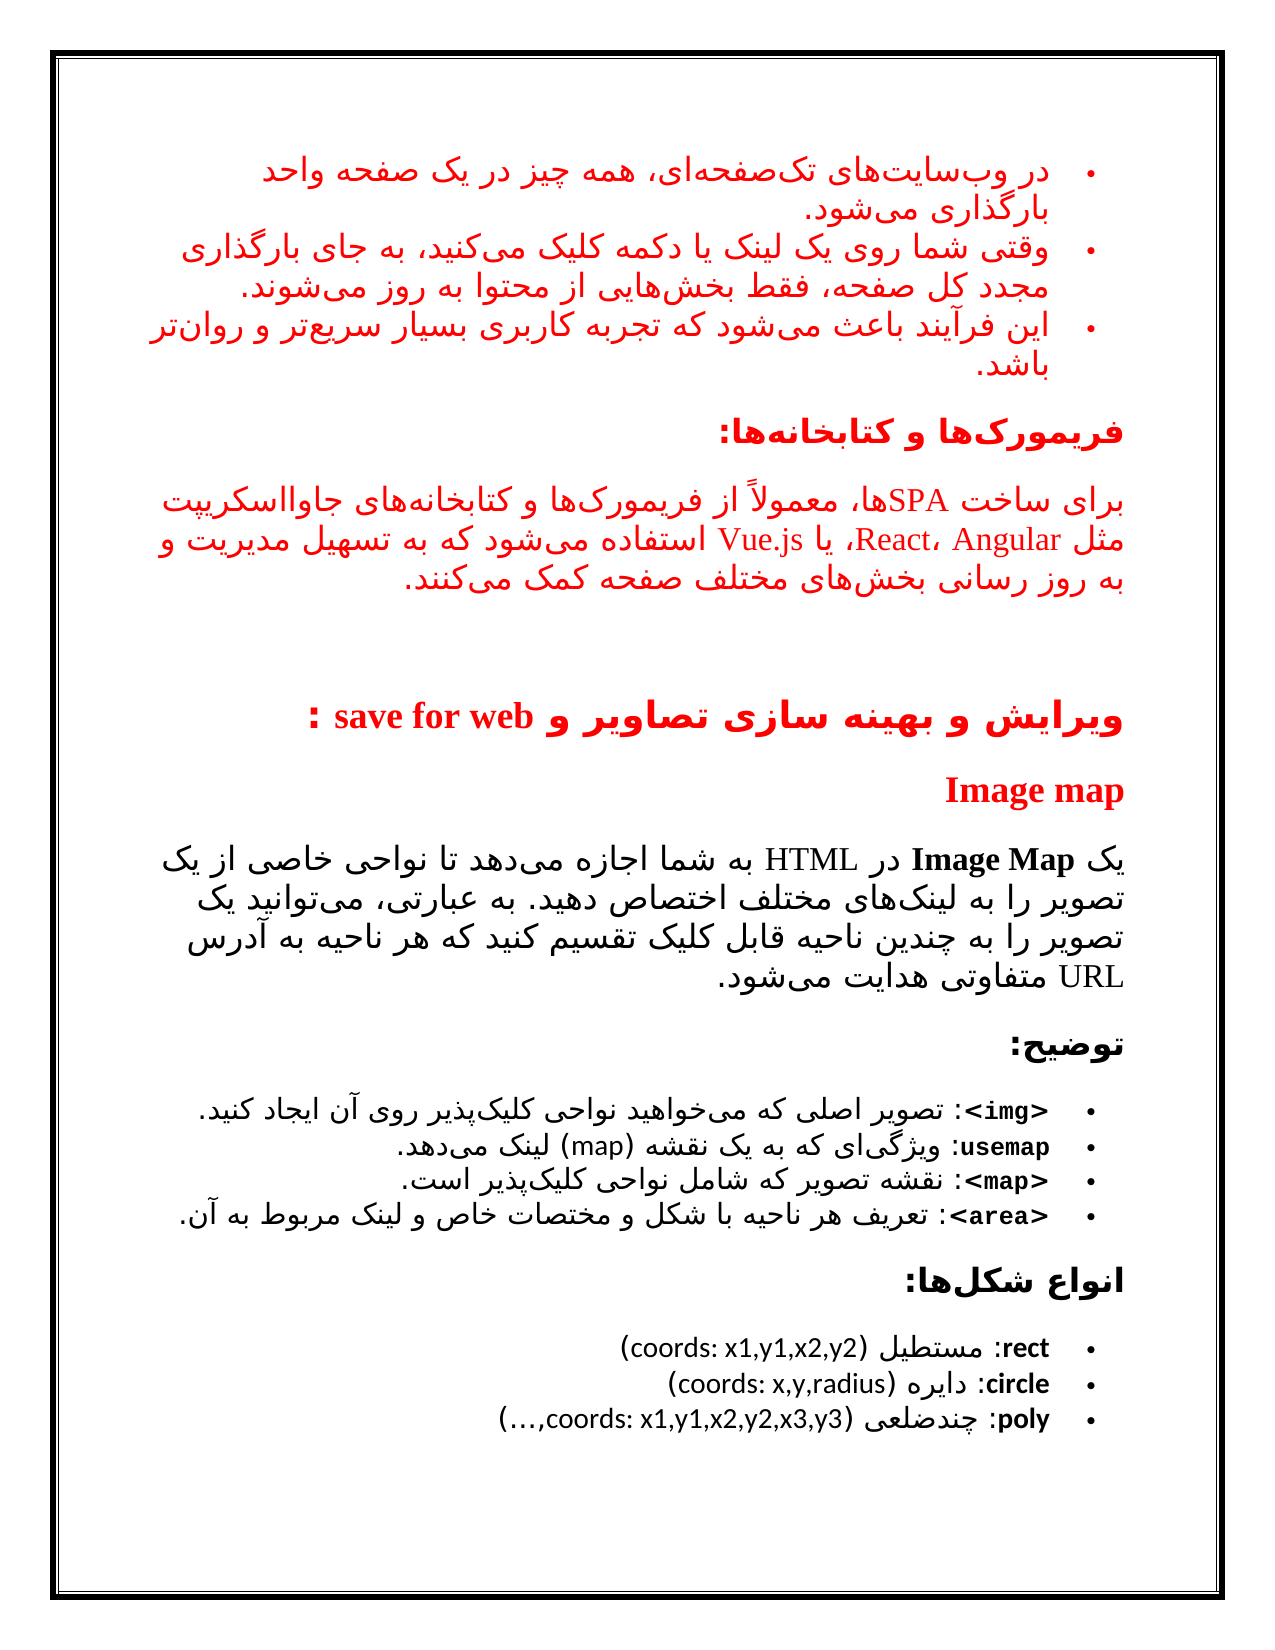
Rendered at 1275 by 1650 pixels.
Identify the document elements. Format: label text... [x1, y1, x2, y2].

list <area>: تعریف هر ناحیه با شکل و مختصات خاص و لینک مربوط به آن. [150, 1197, 1087, 1232]
list rect: مستطیل (coords: x1,y1,x2,y2) [150, 1329, 1087, 1365]
list poly: چندضلعی (coords: x1,y1,x2,y2,x3,y3,...) [150, 1400, 1087, 1436]
subtitle انواع شکل‌ها: [150, 1261, 1125, 1300]
list وقتی شما روی یک لینک یا دکمه کلیک می‌کنید، به جای بارگذاری مجدد کل صفحه، فقط بخش‌هایی از محتوا به روز می‌شوند. [150, 228, 1087, 305]
subtitle ویرایش و بهینه سازی تصاویر و save for web : [150, 694, 1125, 738]
list circle: دایره (coords: x,y,radius) [150, 1365, 1087, 1400]
list در وب‌سایت‌های تک‌صفحه‌ای، همه چیز در یک صفحه واحد بارگذاری می‌شود. [150, 150, 1087, 228]
list این فرآیند باعث می‌شود که تجربه کاربری بسیار سریع‌تر و روان‌تر باشد. [150, 305, 1087, 383]
text Image map [150, 767, 1125, 810]
subtitle توضیح: [150, 1024, 1125, 1063]
subtitle فریمورک‌ها و کتابخانه‌ها: [150, 412, 1125, 451]
text برای ساخت SPAها، معمولاً از فریمورک‌ها و کتابخانه‌های جاوااسکریپت مثل React، Angular، یا Vue.js استفاده می‌شود که به تسهیل مدیریت و به روز رسانی بخش‌های مختلف صفحه کمک می‌کنند. [150, 480, 1125, 597]
list <map>: نقشه تصویر که شامل نواحی کلیک‌پذیر است. [150, 1163, 1087, 1197]
list usemap: ویژگی‌ای که به یک نقشه (map) لینک می‌دهد. [150, 1127, 1087, 1163]
list <img>: تصویر اصلی که می‌خواهید نواحی کلیک‌پذیر روی آن ایجاد کنید. [150, 1092, 1087, 1127]
text یک Image Map در HTML به شما اجازه می‌دهد تا نواحی خاصی از یک تصویر را به لینک‌های مختلف اختصاص دهید. به عبارتی، می‌توانید یک تصویر را به چندین ناحیه قابل کلیک تقسیم کنید که هر ناحیه به آدرس URL متفاوتی هدایت می‌شود. [150, 839, 1125, 995]
